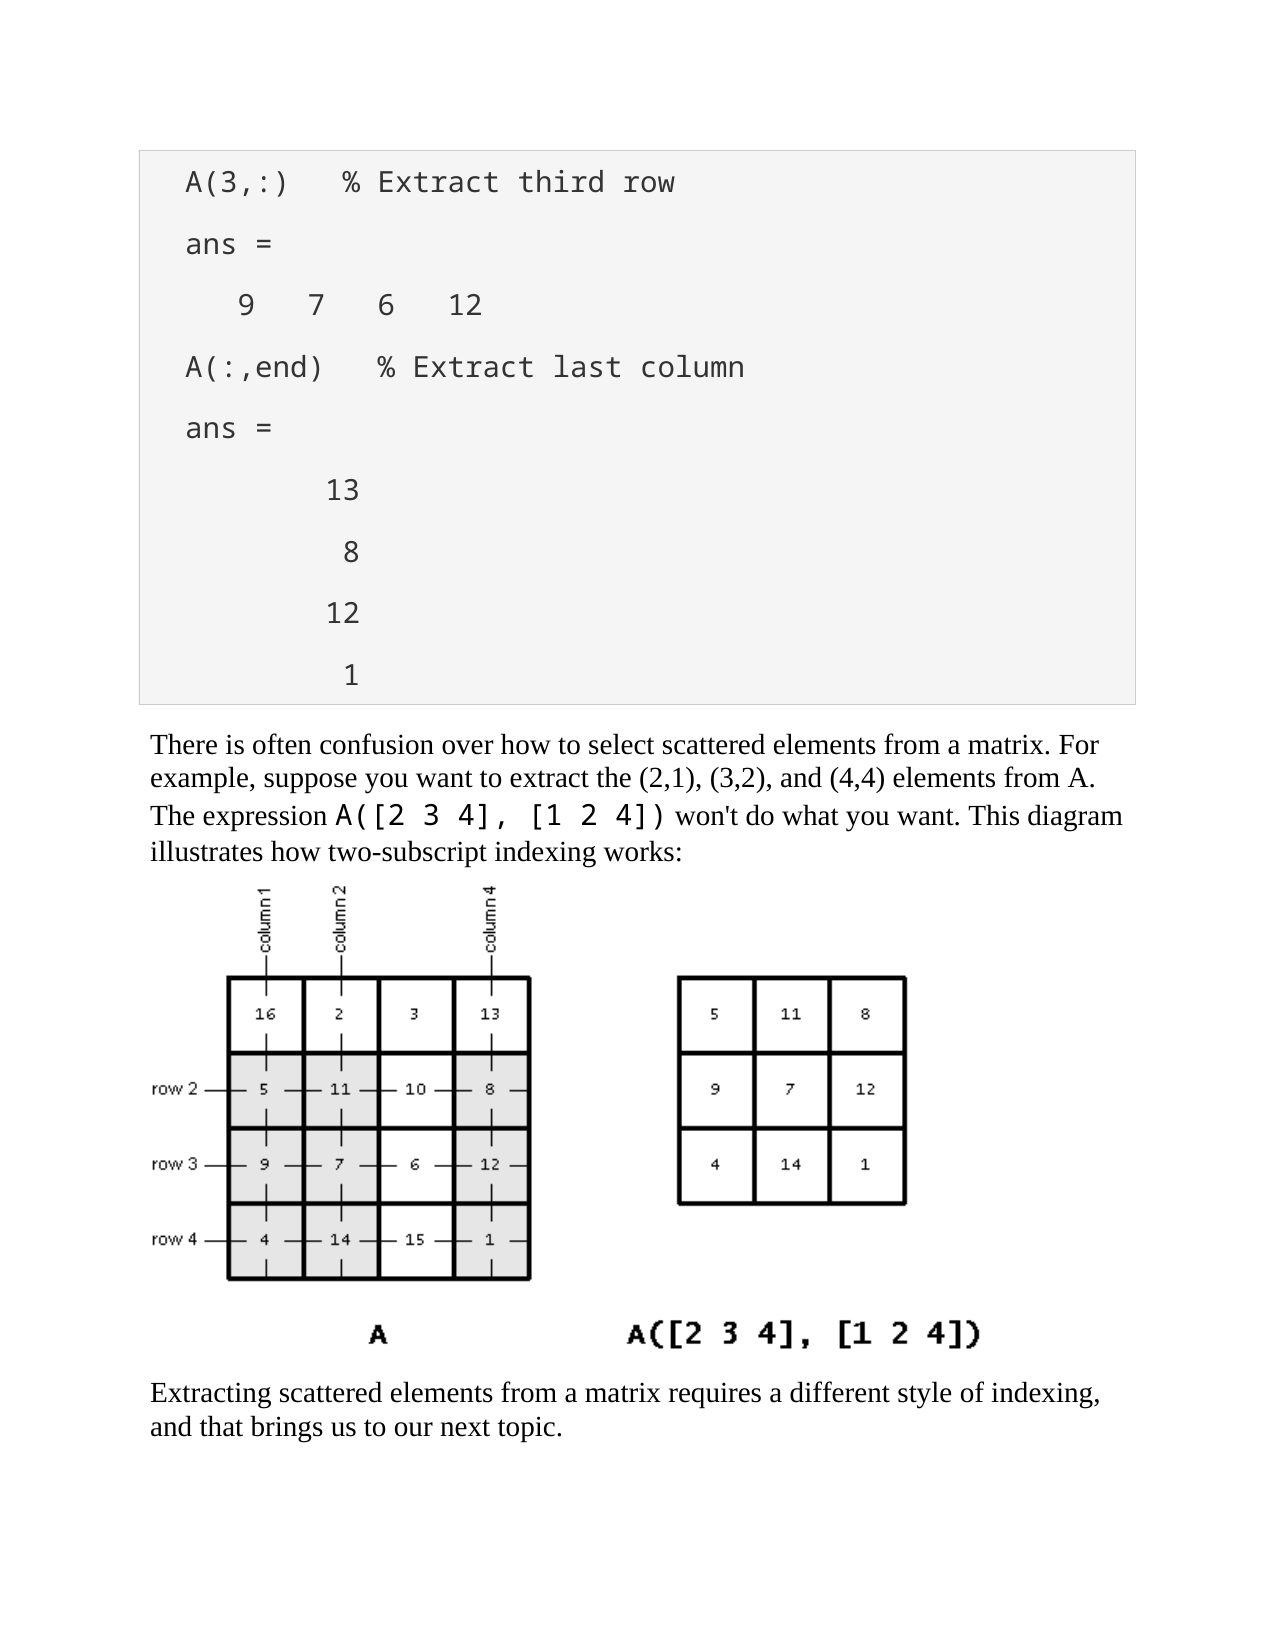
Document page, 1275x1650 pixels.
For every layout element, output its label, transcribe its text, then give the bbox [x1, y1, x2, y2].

text ans = [140, 396, 1135, 447]
text 8 [140, 519, 1135, 571]
text ans = [140, 212, 1135, 263]
text There is often confusion over how to select scattered elements from a matrix. For example, suppose you want to extract the (2,1), (3,2), and (4,4) elements from A. The expression A([2 3 4], [1 2 4]) won't do what you want. This diagram illustrates how two-subscript indexing works: [150, 727, 1125, 867]
text 12 [140, 581, 1135, 632]
text 9 7 6 12 [140, 273, 1135, 324]
text A(3,:) % Extract third row [140, 151, 1135, 201]
text A(:,end) % Extract last column [140, 335, 1135, 386]
text 1 [140, 642, 1135, 704]
picture [150, 886, 984, 1355]
text 13 [140, 458, 1135, 509]
text Extracting scattered elements from a matrix requires a different style of indexing, and that brings us to our next topic. [150, 1376, 1125, 1443]
